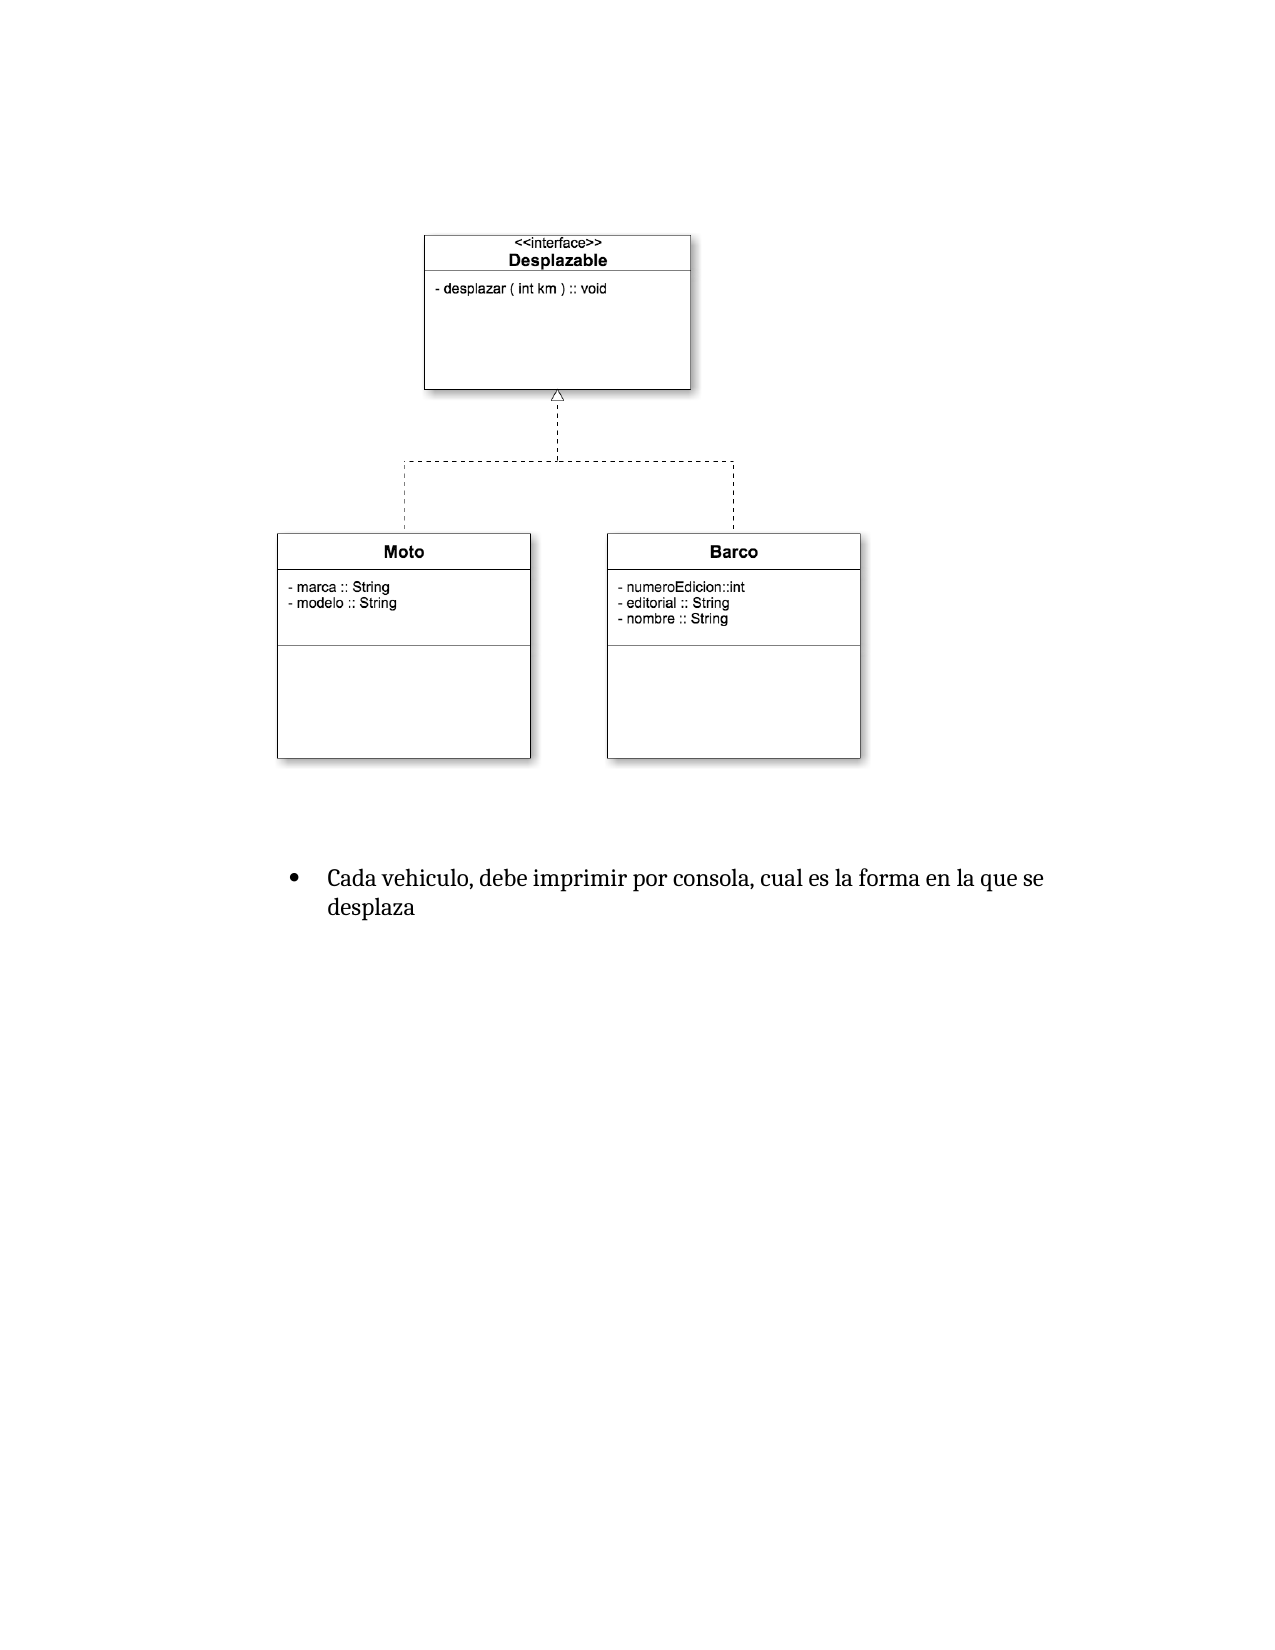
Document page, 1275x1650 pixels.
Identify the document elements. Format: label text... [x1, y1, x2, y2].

list Cada vehiculo, debe imprimir por consola, cual es la forma en la que se desplaza [290, 864, 1098, 921]
picture [252, 176, 890, 836]
